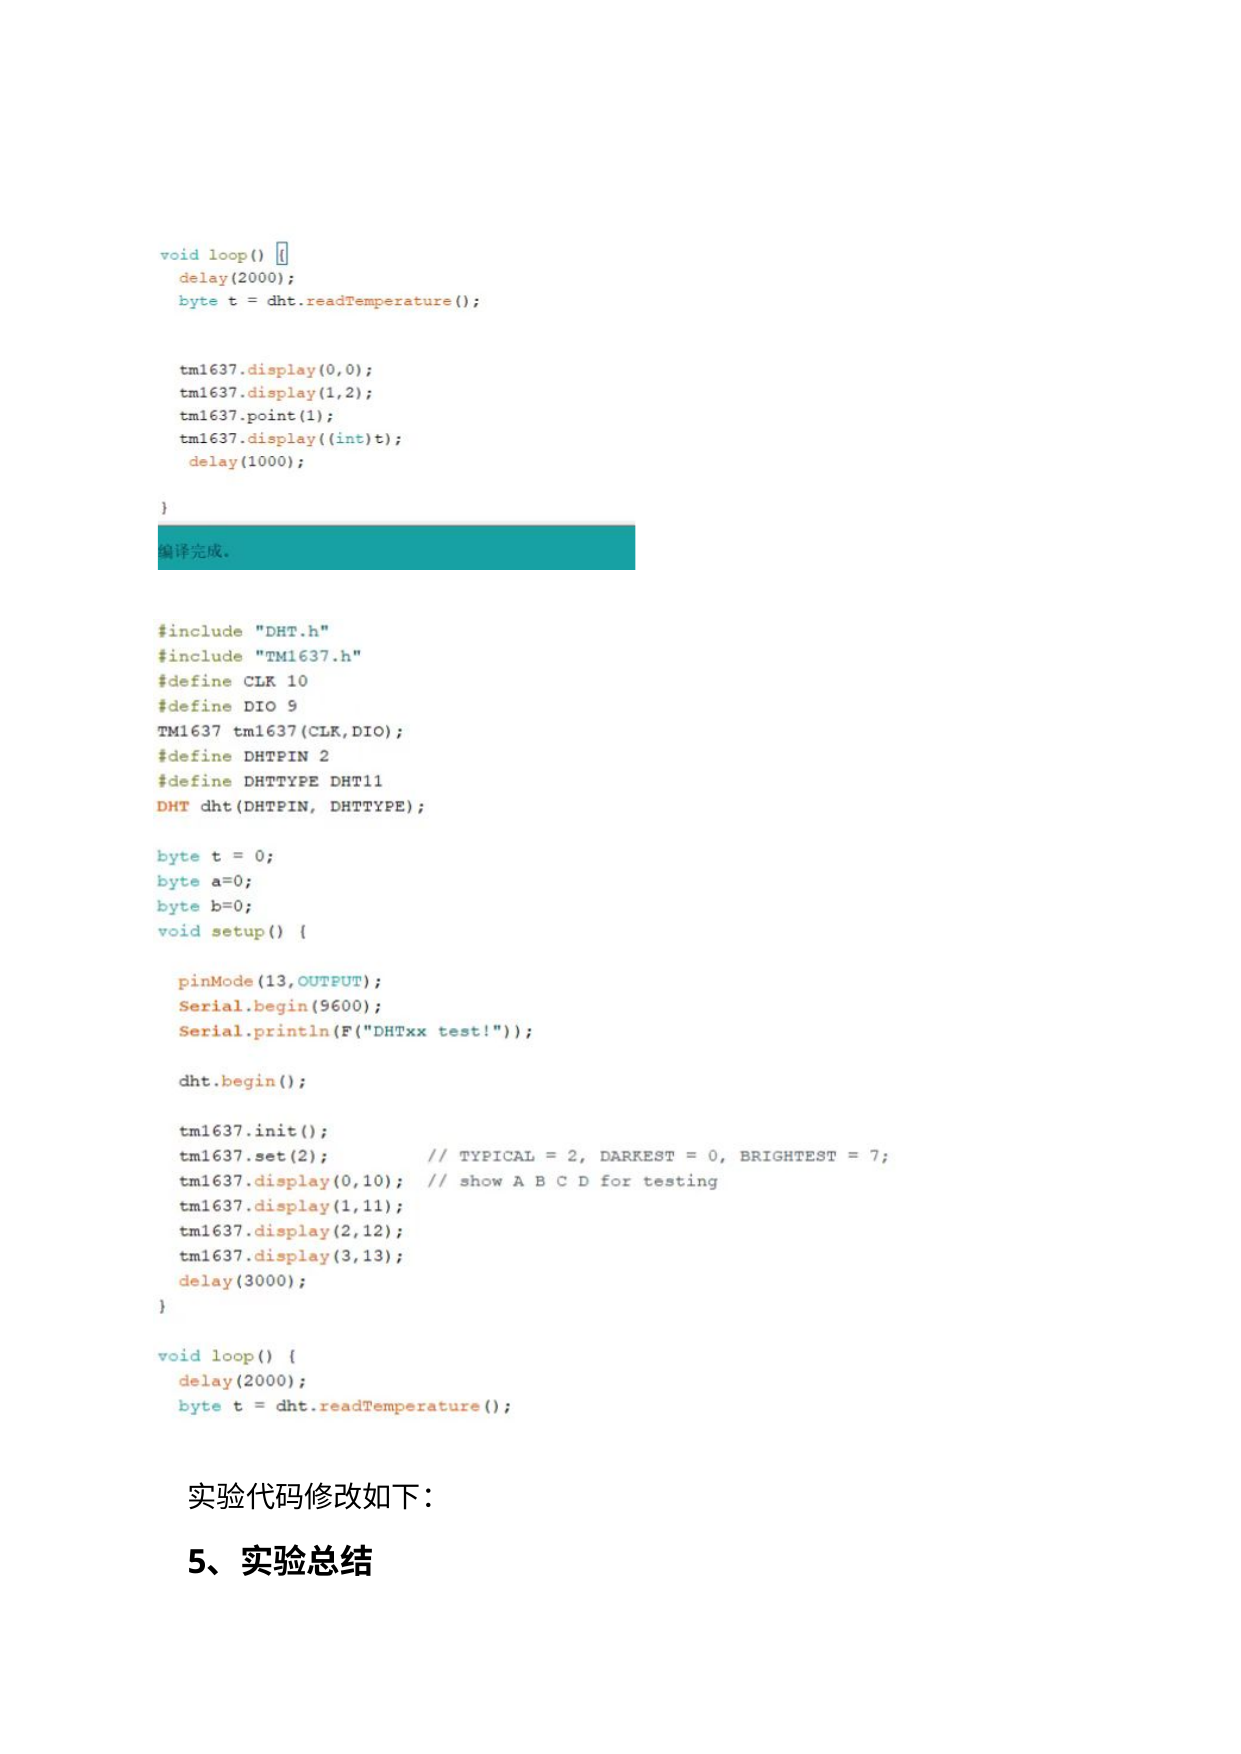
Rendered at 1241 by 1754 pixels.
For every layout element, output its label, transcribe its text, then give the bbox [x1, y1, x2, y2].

text 5、实验总结 [187, 1527, 1053, 1592]
picture [153, 619, 1019, 1440]
picture [157, 226, 636, 570]
